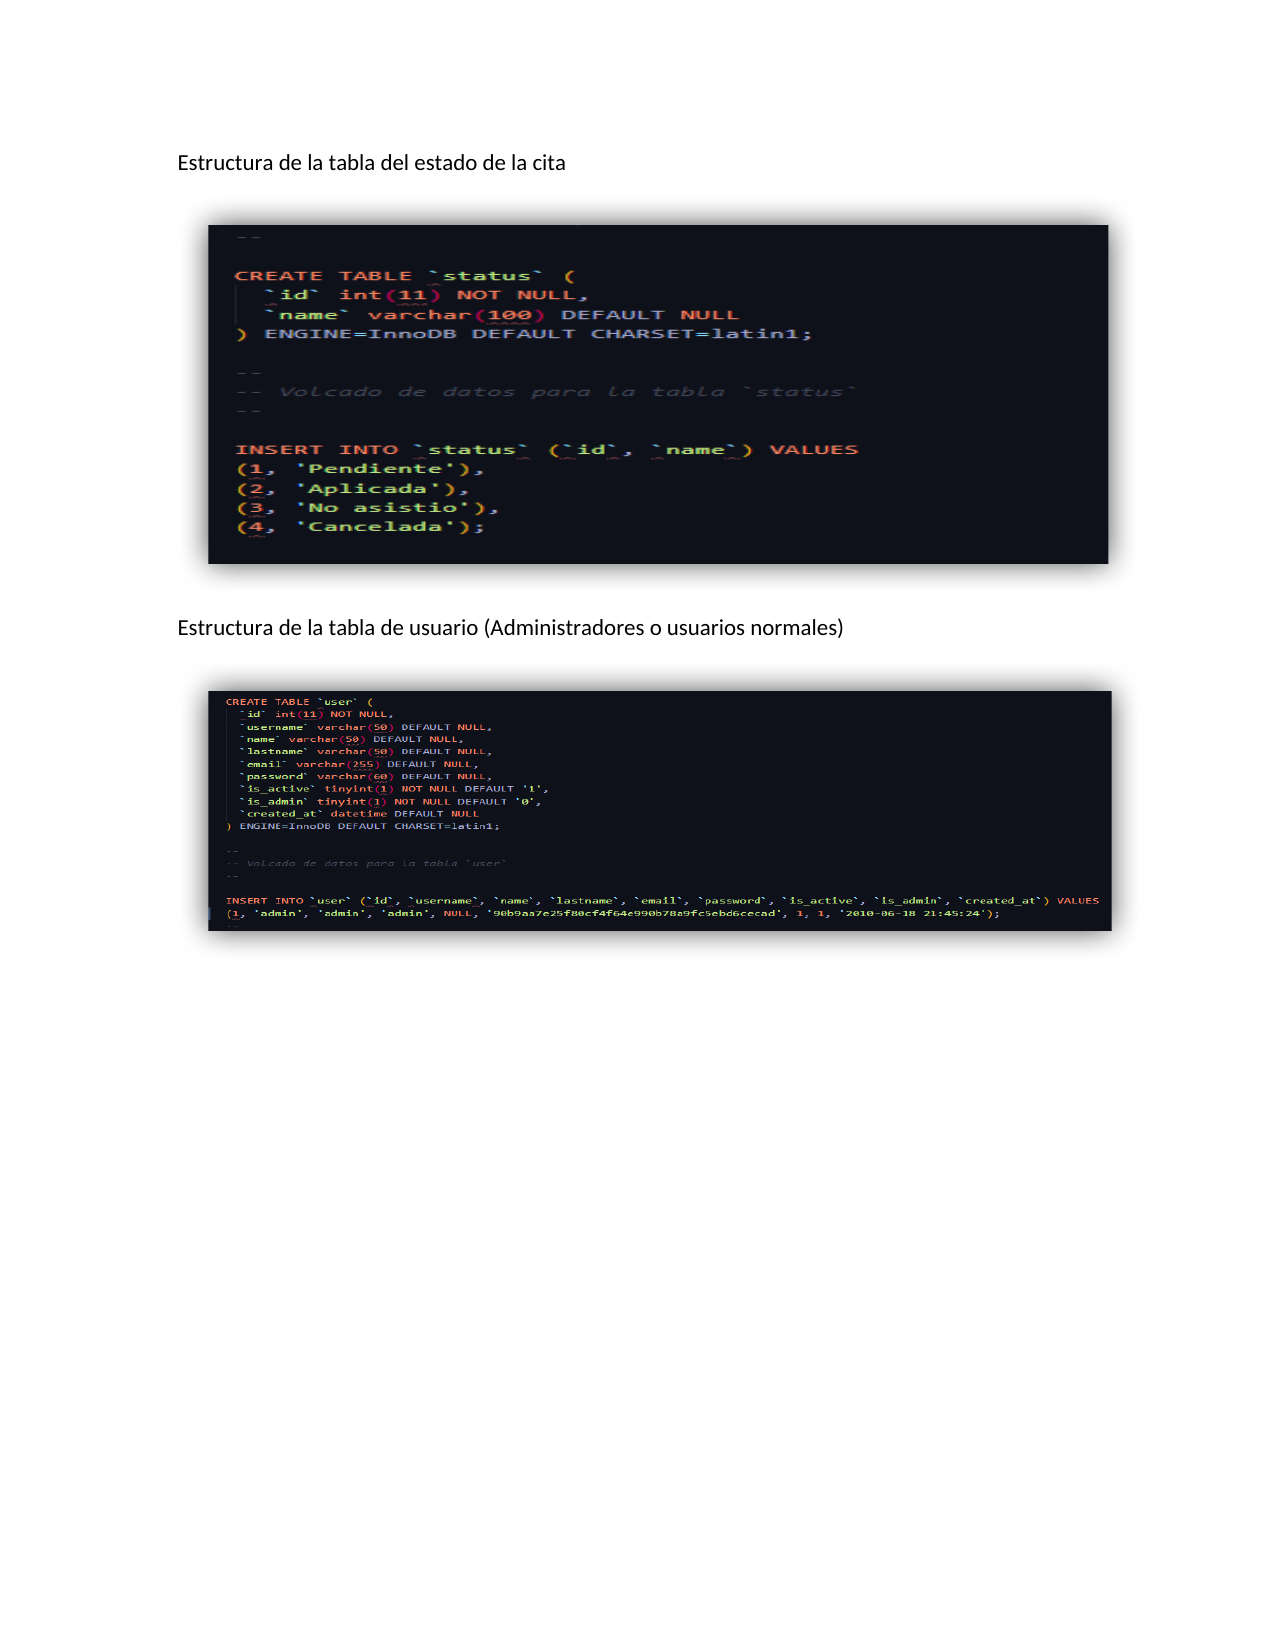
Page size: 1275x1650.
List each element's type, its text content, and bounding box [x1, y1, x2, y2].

text Estructura de la tabla de usuario (Administradores o usuarios normales) [177, 613, 1098, 641]
picture [208, 225, 1109, 564]
text Estructura de la tabla del estado de la cita [177, 148, 1098, 176]
picture [208, 691, 1112, 931]
